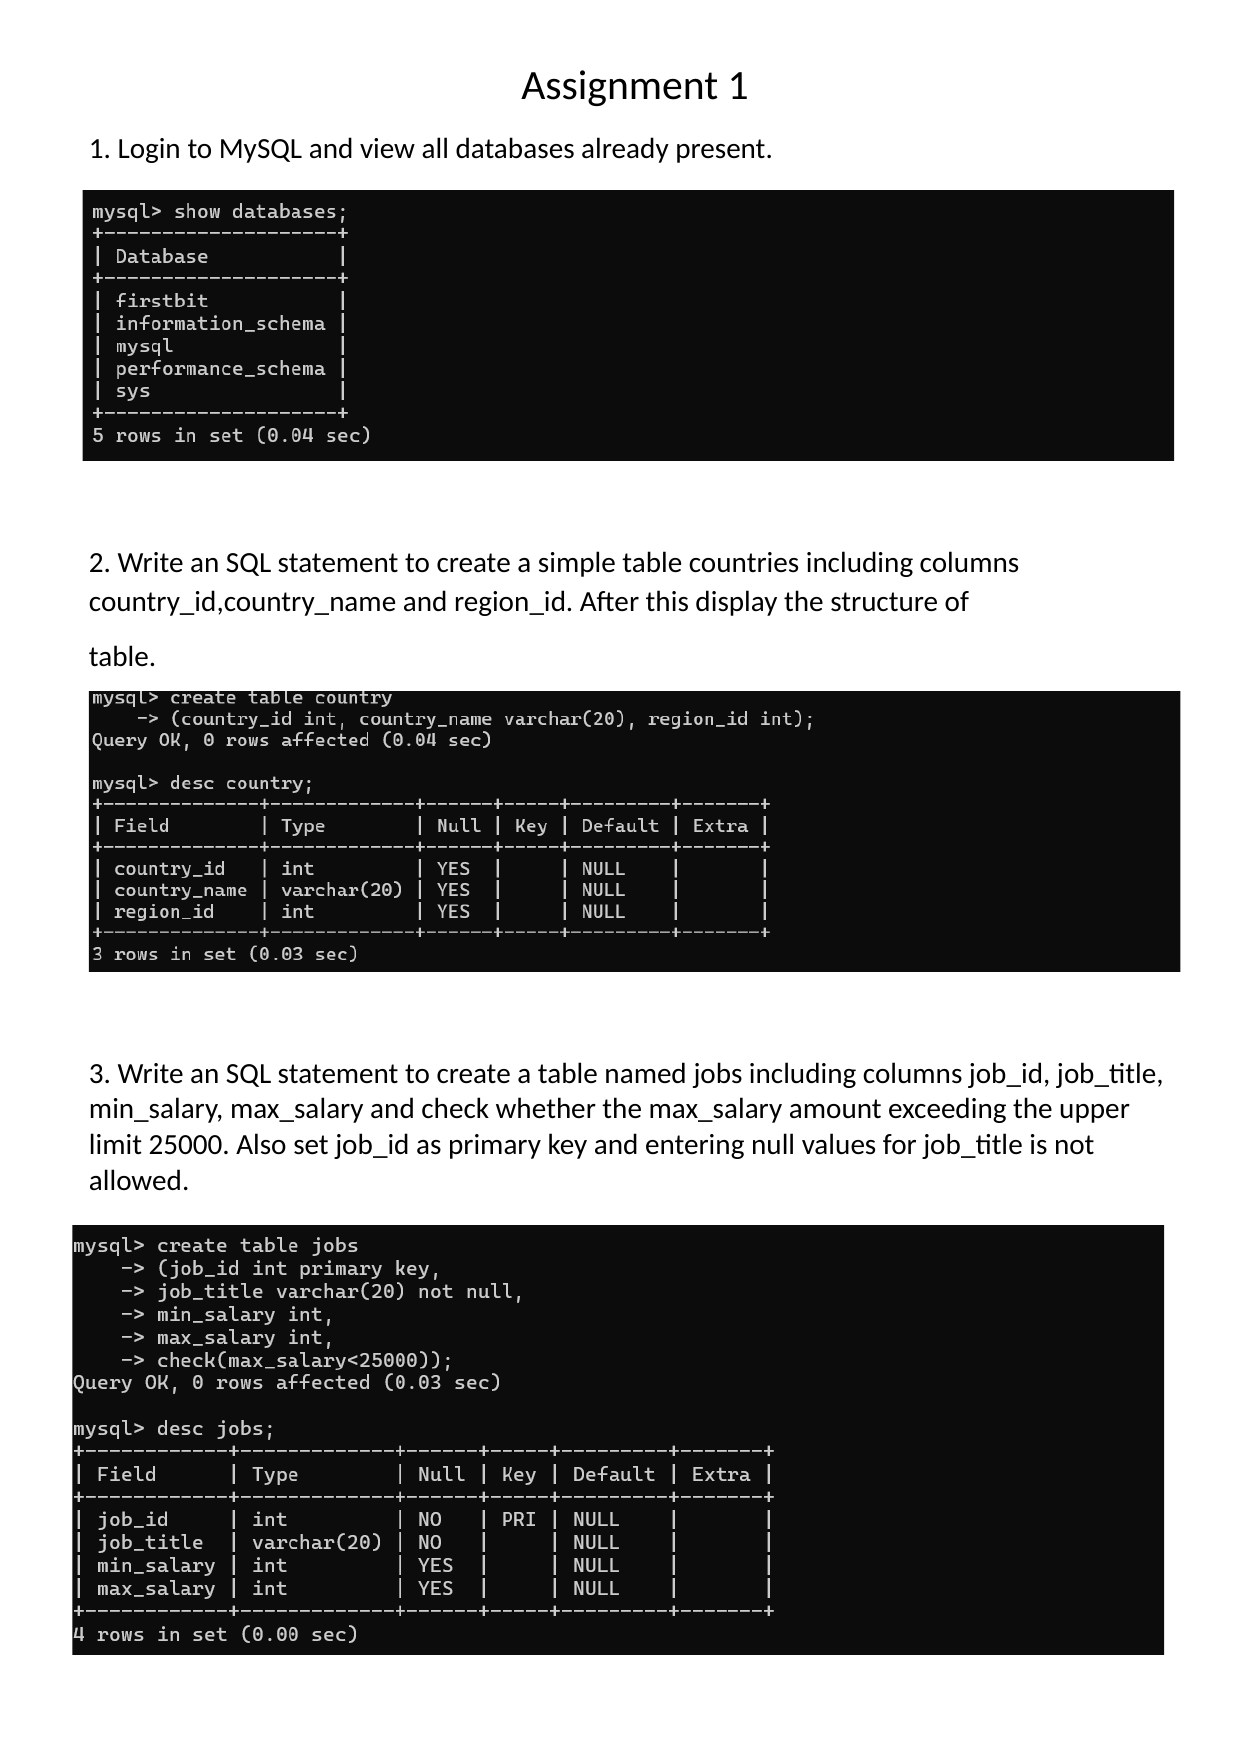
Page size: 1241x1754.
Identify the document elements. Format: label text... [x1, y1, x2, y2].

text 2. Write an SQL statement to create a simple table countries including columns country_id,country_name and region_id. After this display the structure of [89, 544, 1181, 618]
text 3. Write an SQL statement to create a table named jobs including columns job_id, job_title, min_salary, max_salary and check whether the max_salary amount exceeding the upper limit 25000. Also set job_id as primary key and entering null values for job_title is not allowed. [89, 1055, 1181, 1197]
picture [72, 1225, 1165, 1655]
picture [82, 190, 1175, 461]
text 1. Login to MySQL and view all databases already present. [89, 131, 1181, 166]
picture [88, 691, 1181, 972]
text table. [89, 638, 1181, 673]
text Assignment 1 [89, 59, 1181, 110]
